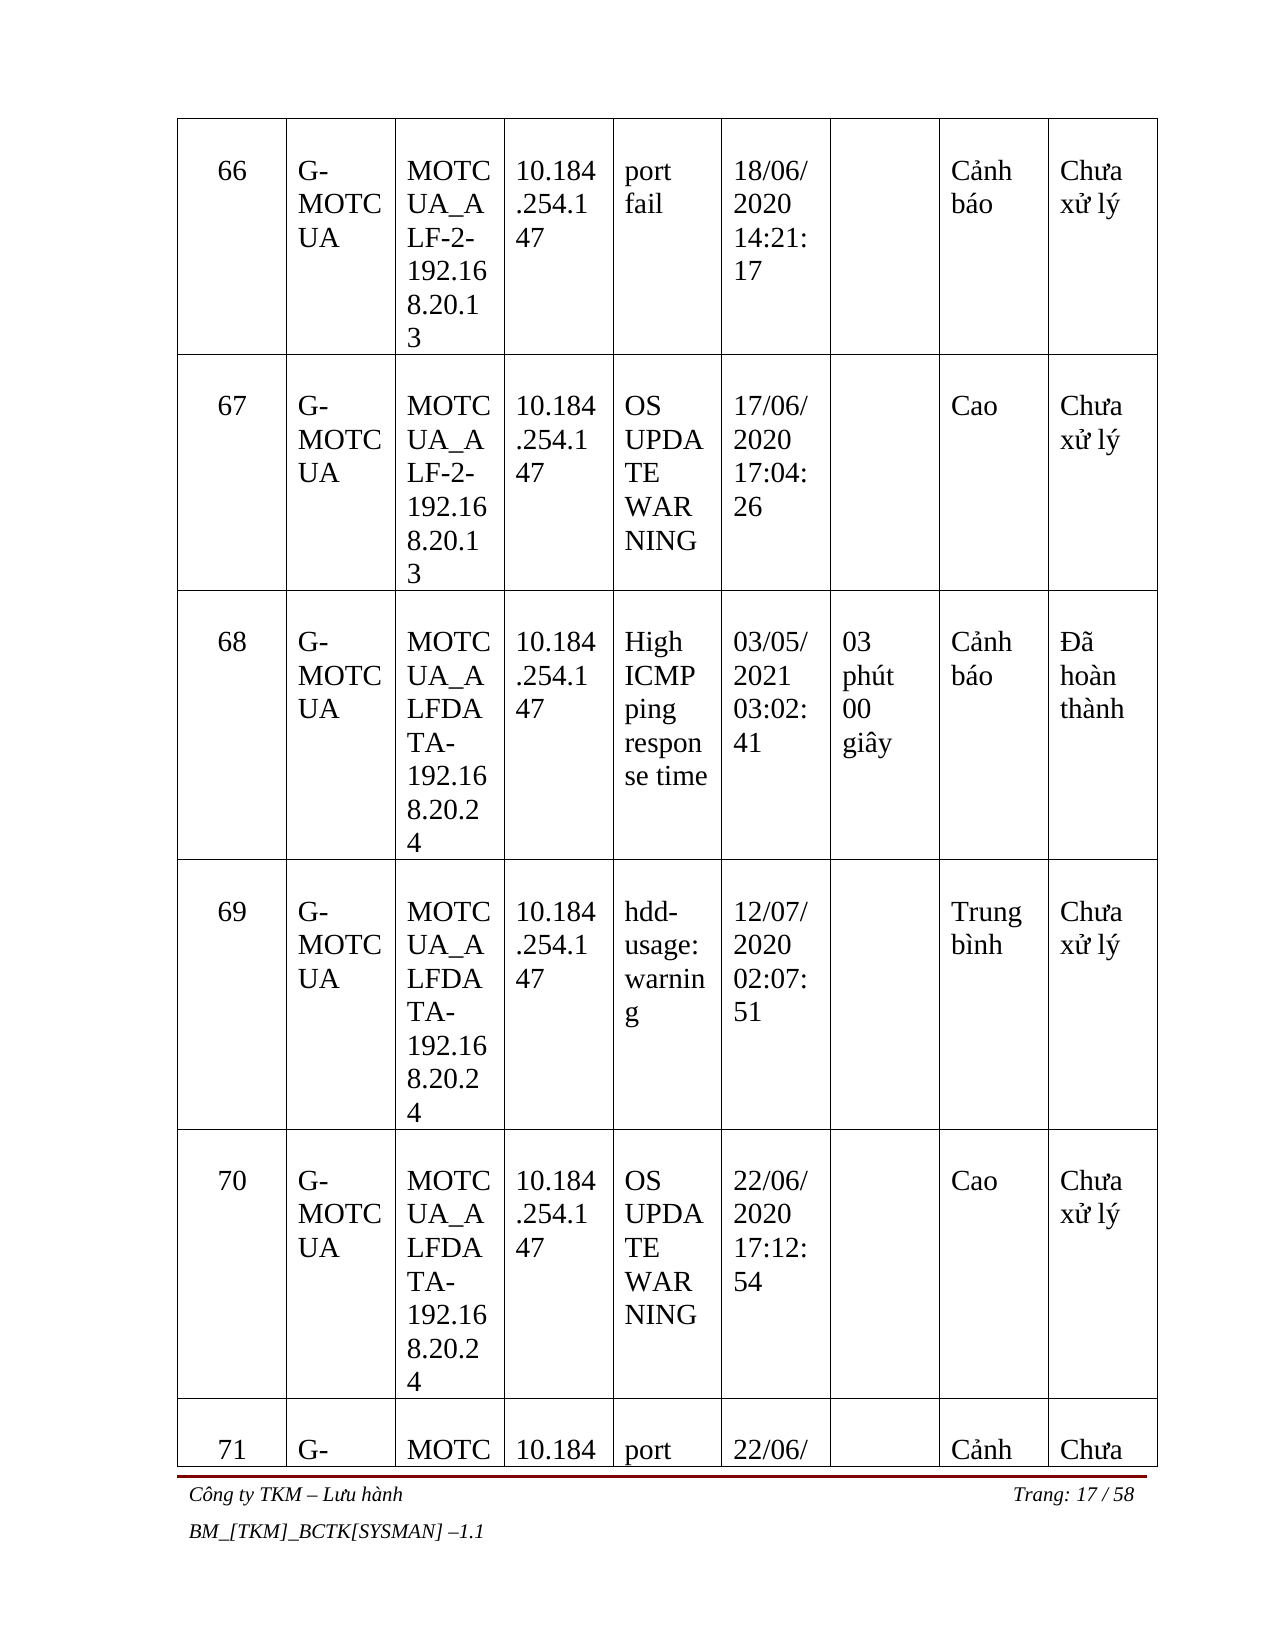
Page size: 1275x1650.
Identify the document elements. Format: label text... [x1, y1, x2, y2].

table_cell hdd-usage: warning [614, 860, 721, 1128]
table_cell 10.184.254.147 [505, 119, 613, 354]
table_cell 22/06/2020 16:53:46 [722, 1399, 830, 1466]
table_cell Cảnh báo [940, 591, 1048, 859]
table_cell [396, 1399, 504, 1466]
table_cell Chưa xử lý [1049, 1399, 1157, 1466]
table_cell 10.184.254.147 [505, 1130, 613, 1398]
table_cell G-MOTCUA [287, 1399, 395, 1466]
table_cell 10.184.254.147 [505, 591, 613, 859]
table_cell Cao [940, 355, 1048, 590]
table_cell Chưa xử lý [1049, 1130, 1157, 1398]
table_cell 71 [178, 1399, 286, 1466]
table_cell Đã hoàn thành [1049, 591, 1157, 859]
table_cell Cao [940, 1130, 1048, 1398]
table_cell Cảnh báo [940, 119, 1048, 354]
table_cell 10.184.254.147 [505, 355, 613, 590]
table_cell Chưa xử lý [1049, 860, 1157, 1128]
table_cell G-MOTCUA [287, 355, 395, 590]
table_cell Chưa xử lý [1049, 119, 1157, 354]
table_cell G-MOTCUA [287, 591, 395, 859]
table_cell 67 [178, 355, 286, 590]
table_cell port fail [614, 119, 721, 354]
table_cell 22/06/2020 17:12:54 [722, 1130, 830, 1398]
table_cell [831, 860, 939, 1128]
table_cell MOTCUA_ALF-2-192.168.20.13 [396, 355, 504, 590]
table_cell G-MOTCUA [287, 860, 395, 1128]
table_cell MOTCUA_ALF-2-192.168.20.13 [396, 119, 504, 354]
table_cell Chưa xử lý [1049, 355, 1157, 590]
table_cell [831, 119, 939, 354]
table_cell MOTCUA_ALFDATA-192.168.20.24 [396, 860, 504, 1128]
table_cell Cảnh báo [940, 1399, 1048, 1466]
table_cell 03/05/2021 03:02:41 [722, 591, 830, 859]
table_cell 70 [178, 1130, 286, 1398]
table_cell MOTCUA_ALFDATA-192.168.20.24 [396, 1130, 504, 1398]
table_cell [831, 1130, 939, 1398]
table_cell High ICMP ping response time [614, 591, 721, 859]
table_cell G-MOTCUA [287, 1130, 395, 1398]
table_cell 10.184.254.147 [505, 1399, 613, 1466]
table_cell 69 [178, 860, 286, 1128]
table_cell port fail [614, 1399, 721, 1466]
table_cell 17/06/2020 17:04:26 [722, 355, 830, 590]
table_cell G-MOTCUA [287, 119, 395, 354]
table_cell 68 [178, 591, 286, 859]
table_cell [831, 1399, 939, 1466]
table_cell 03 phút 00 giây [831, 591, 939, 859]
table_cell [831, 355, 939, 590]
table_cell 18/06/2020 14:21:17 [722, 119, 830, 354]
table_cell OS UPDATE WARNING [614, 355, 721, 590]
table_cell MOTCUA_ALFDATA-192.168.20.24 [396, 591, 504, 859]
table_cell 66 [178, 119, 286, 354]
table_cell Trung bình [940, 860, 1048, 1128]
table_cell OS UPDATE WARNING [614, 1130, 721, 1398]
table_cell 10.184.254.147 [505, 860, 613, 1128]
table_cell 12/07/2020 02:07:51 [722, 860, 830, 1128]
